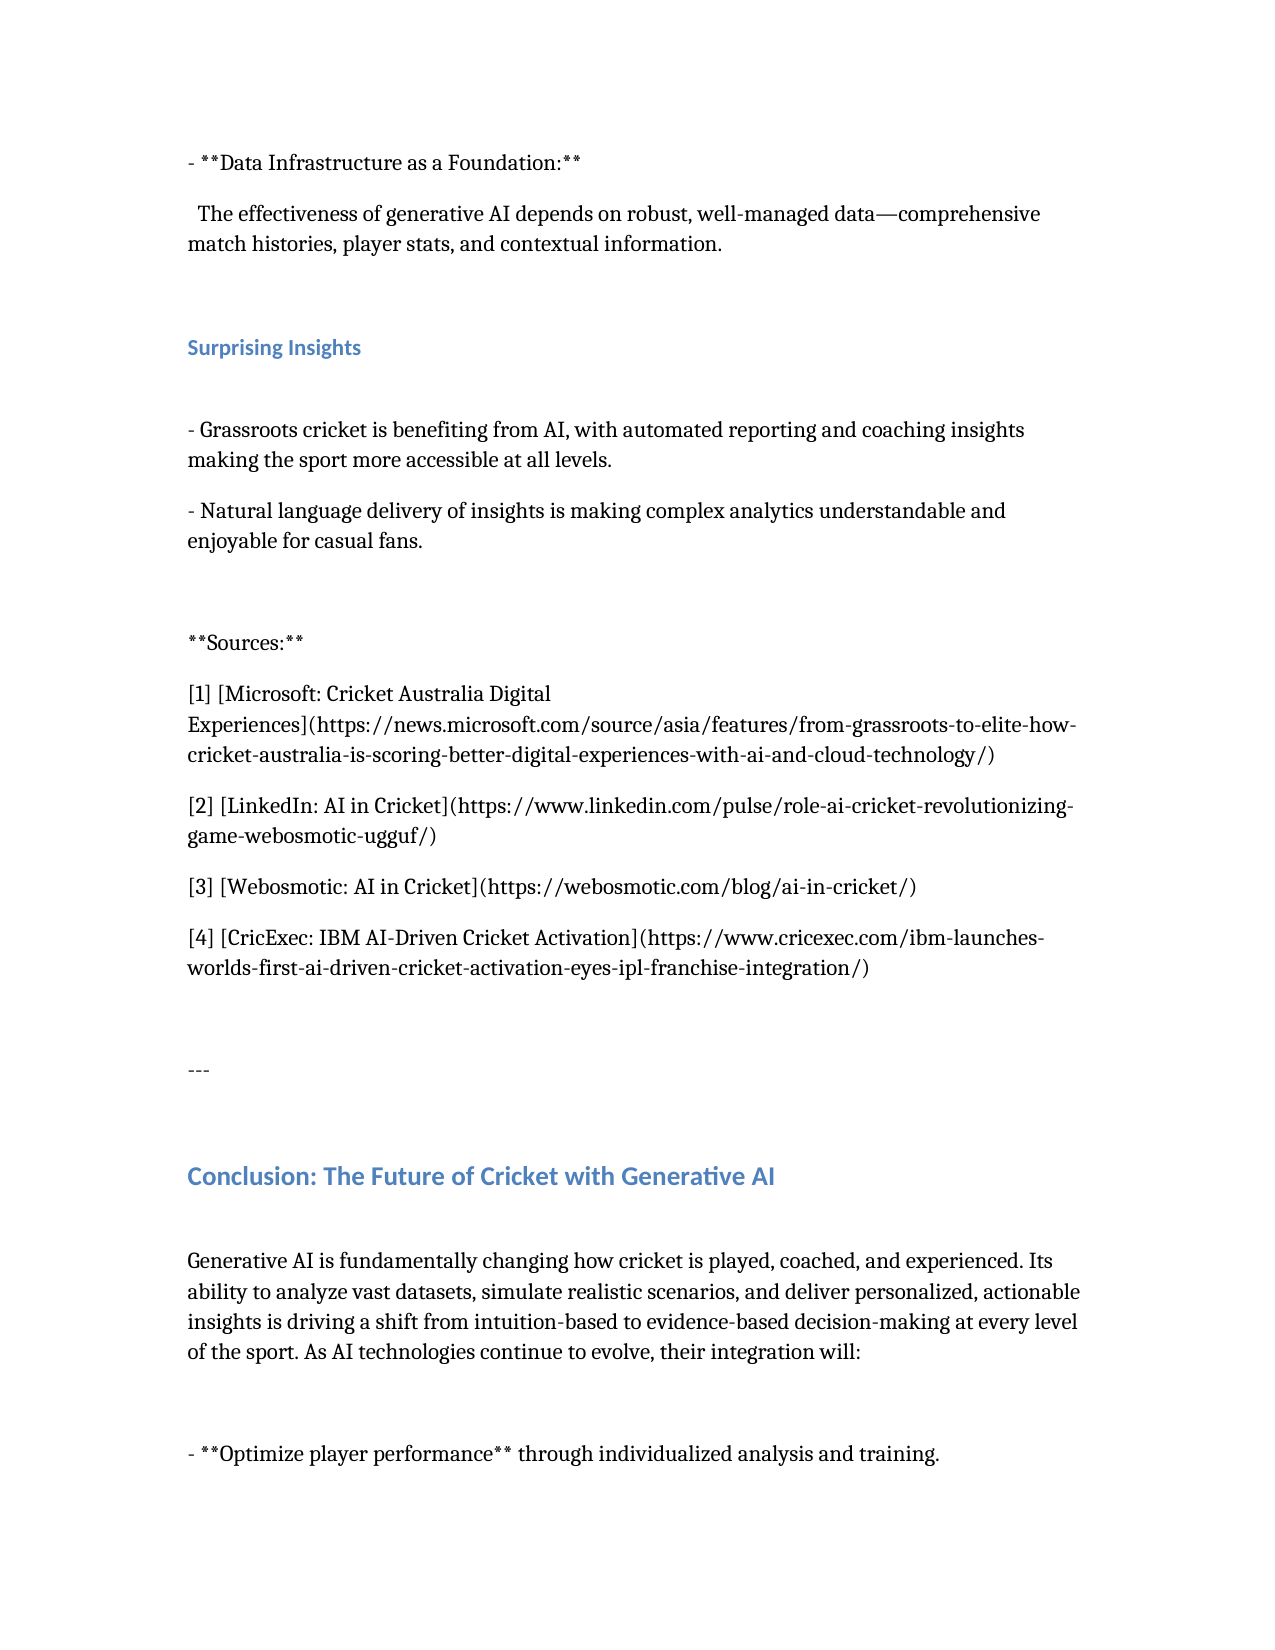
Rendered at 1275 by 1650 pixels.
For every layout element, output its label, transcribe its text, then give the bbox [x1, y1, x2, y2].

text --- [187, 1057, 1087, 1083]
text - **Data Infrastructure as a Foundation:** [187, 150, 1087, 176]
text [3] [Webosmotic: AI in Cricket](https://webosmotic.com/blog/ai-in-cricket/) [187, 874, 1087, 900]
text [2] [LinkedIn: AI in Cricket](https://www.linkedin.com/pulse/role-ai-cricket-revolutionizing-game-webosmotic-ugguf/) [187, 793, 1087, 849]
text [1] [Microsoft: Cricket Australia Digital Experiences](https://news.microsoft.com/source/asia/features/from-grassroots-to-elite-how-cricket-australia-is-scoring-better-digital-experiences-with-ai-and-cloud-technology/) [187, 681, 1087, 768]
text **Sources:** [187, 630, 1087, 656]
text Generative AI is fundamentally changing how cricket is played, coached, and experienced. Its ability to analyze vast datasets, simulate realistic scenarios, and deliver personalized, actionable insights is driving a shift from intuition-based to evidence-based decision-making at every level of the sport. As AI technologies continue to evolve, their integration will: [187, 1248, 1087, 1365]
text - Natural language delivery of insights is making complex analytics understandable and enjoyable for casual fans. [187, 498, 1087, 554]
subtitle Conclusion: The Future of Cricket with Generative AI [187, 1159, 1087, 1192]
subtitle Surprising Insights [187, 333, 1087, 361]
text - **Optimize player performance** through individualized analysis and training. [187, 1441, 1087, 1467]
text The effectiveness of generative AI depends on robust, well-managed data—comprehensive match histories, player stats, and contextual information. [187, 201, 1087, 258]
text [4] [CricExec: IBM AI-Driven Cricket Activation](https://www.cricexec.com/ibm-launches-worlds-first-ai-driven-cricket-activation-eyes-ipl-franchise-integration/) [187, 925, 1087, 981]
text - Grassroots cricket is benefiting from AI, with automated reporting and coaching insights making the sport more accessible at all levels. [187, 417, 1087, 473]
